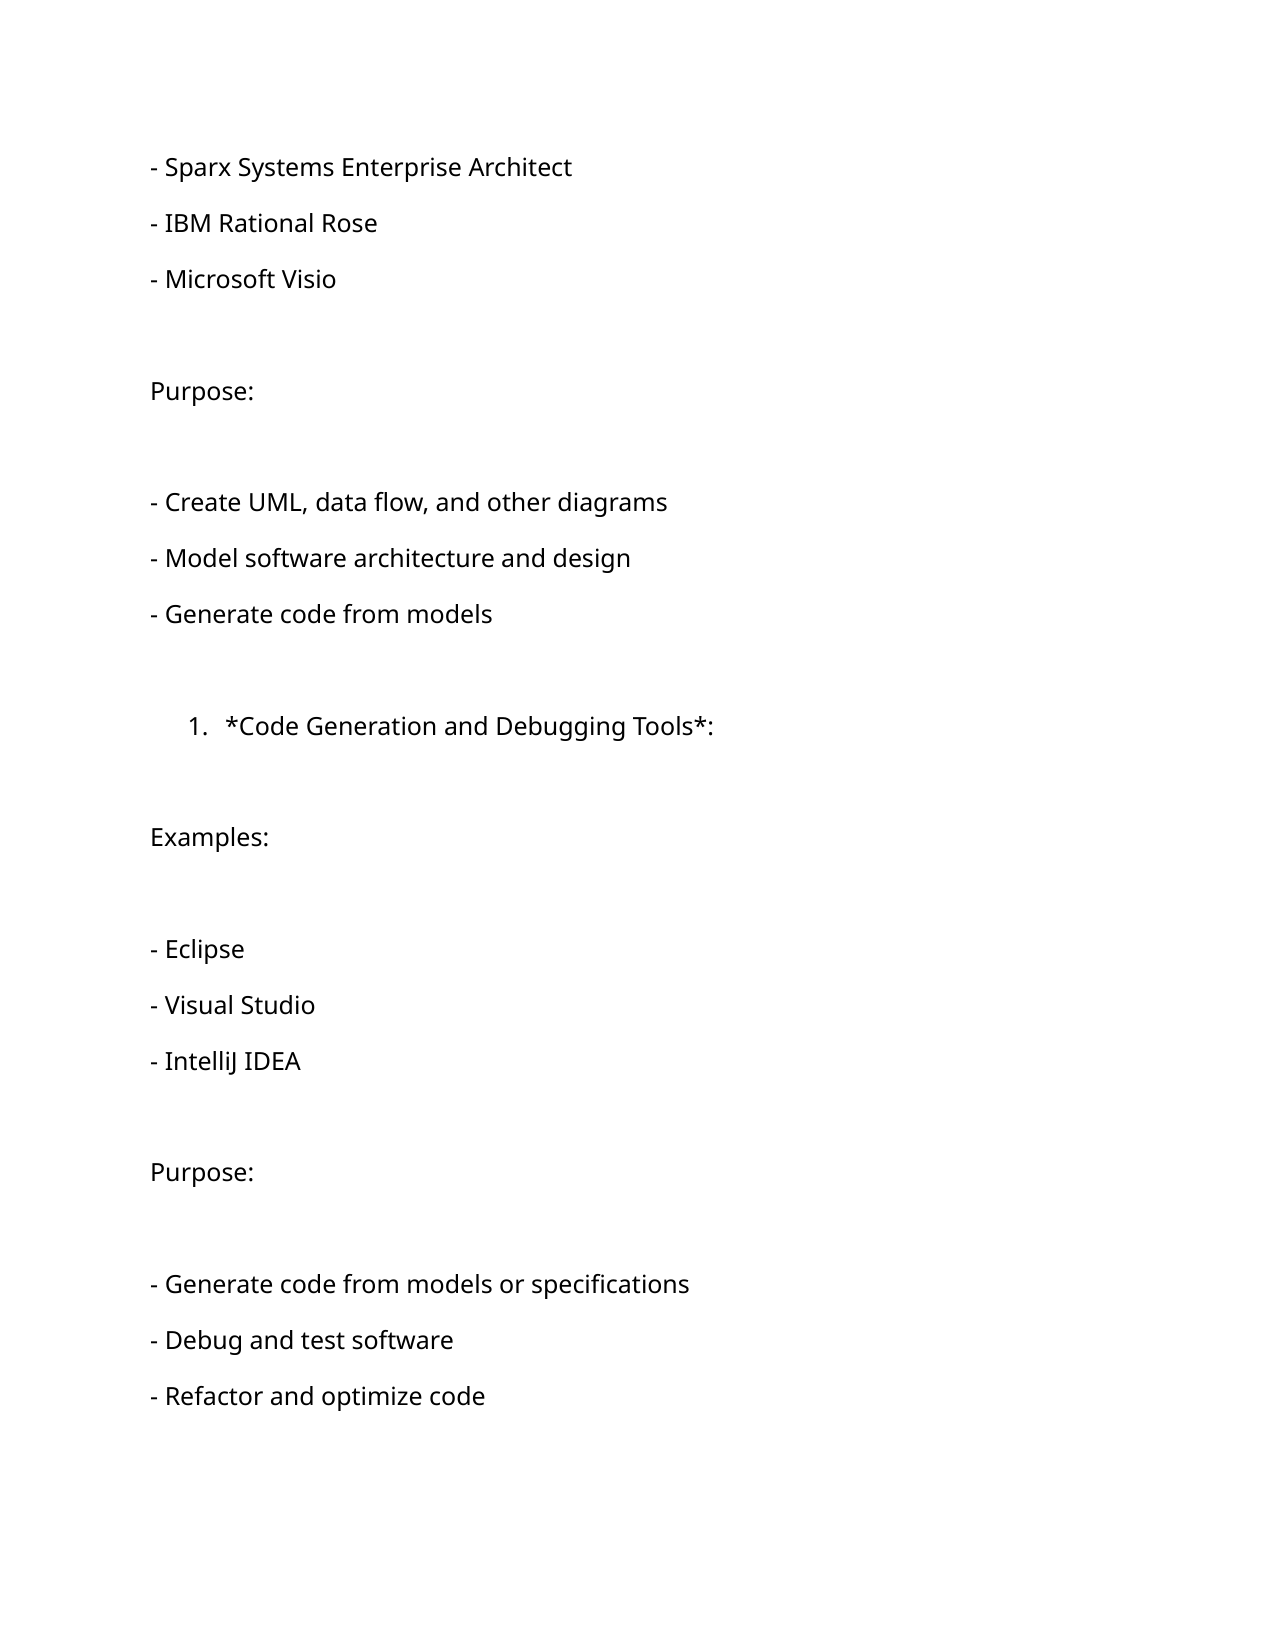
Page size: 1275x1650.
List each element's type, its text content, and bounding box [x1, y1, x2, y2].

text - Microsoft Visio [150, 262, 1125, 296]
list *Code Generation and Debugging Tools*: [187, 708, 1125, 742]
text - Generate code from models or specifications [150, 1267, 1125, 1301]
text - IntelliJ IDEA [150, 1043, 1125, 1077]
text - Create UML, data flow, and other diagrams [150, 485, 1125, 519]
text Purpose: [150, 1155, 1125, 1189]
text - Debug and test software [150, 1322, 1125, 1357]
text Examples: [150, 820, 1125, 854]
text - Model software architecture and design [150, 541, 1125, 575]
text Purpose: [150, 373, 1125, 407]
text - Visual Studio [150, 987, 1125, 1022]
text - Eclipse [150, 932, 1125, 966]
text - Sparx Systems Enterprise Architect [150, 150, 1125, 184]
text - IBM Rational Rose [150, 206, 1125, 240]
text - Generate code from models [150, 597, 1125, 631]
text - Refactor and optimize code [150, 1378, 1125, 1412]
